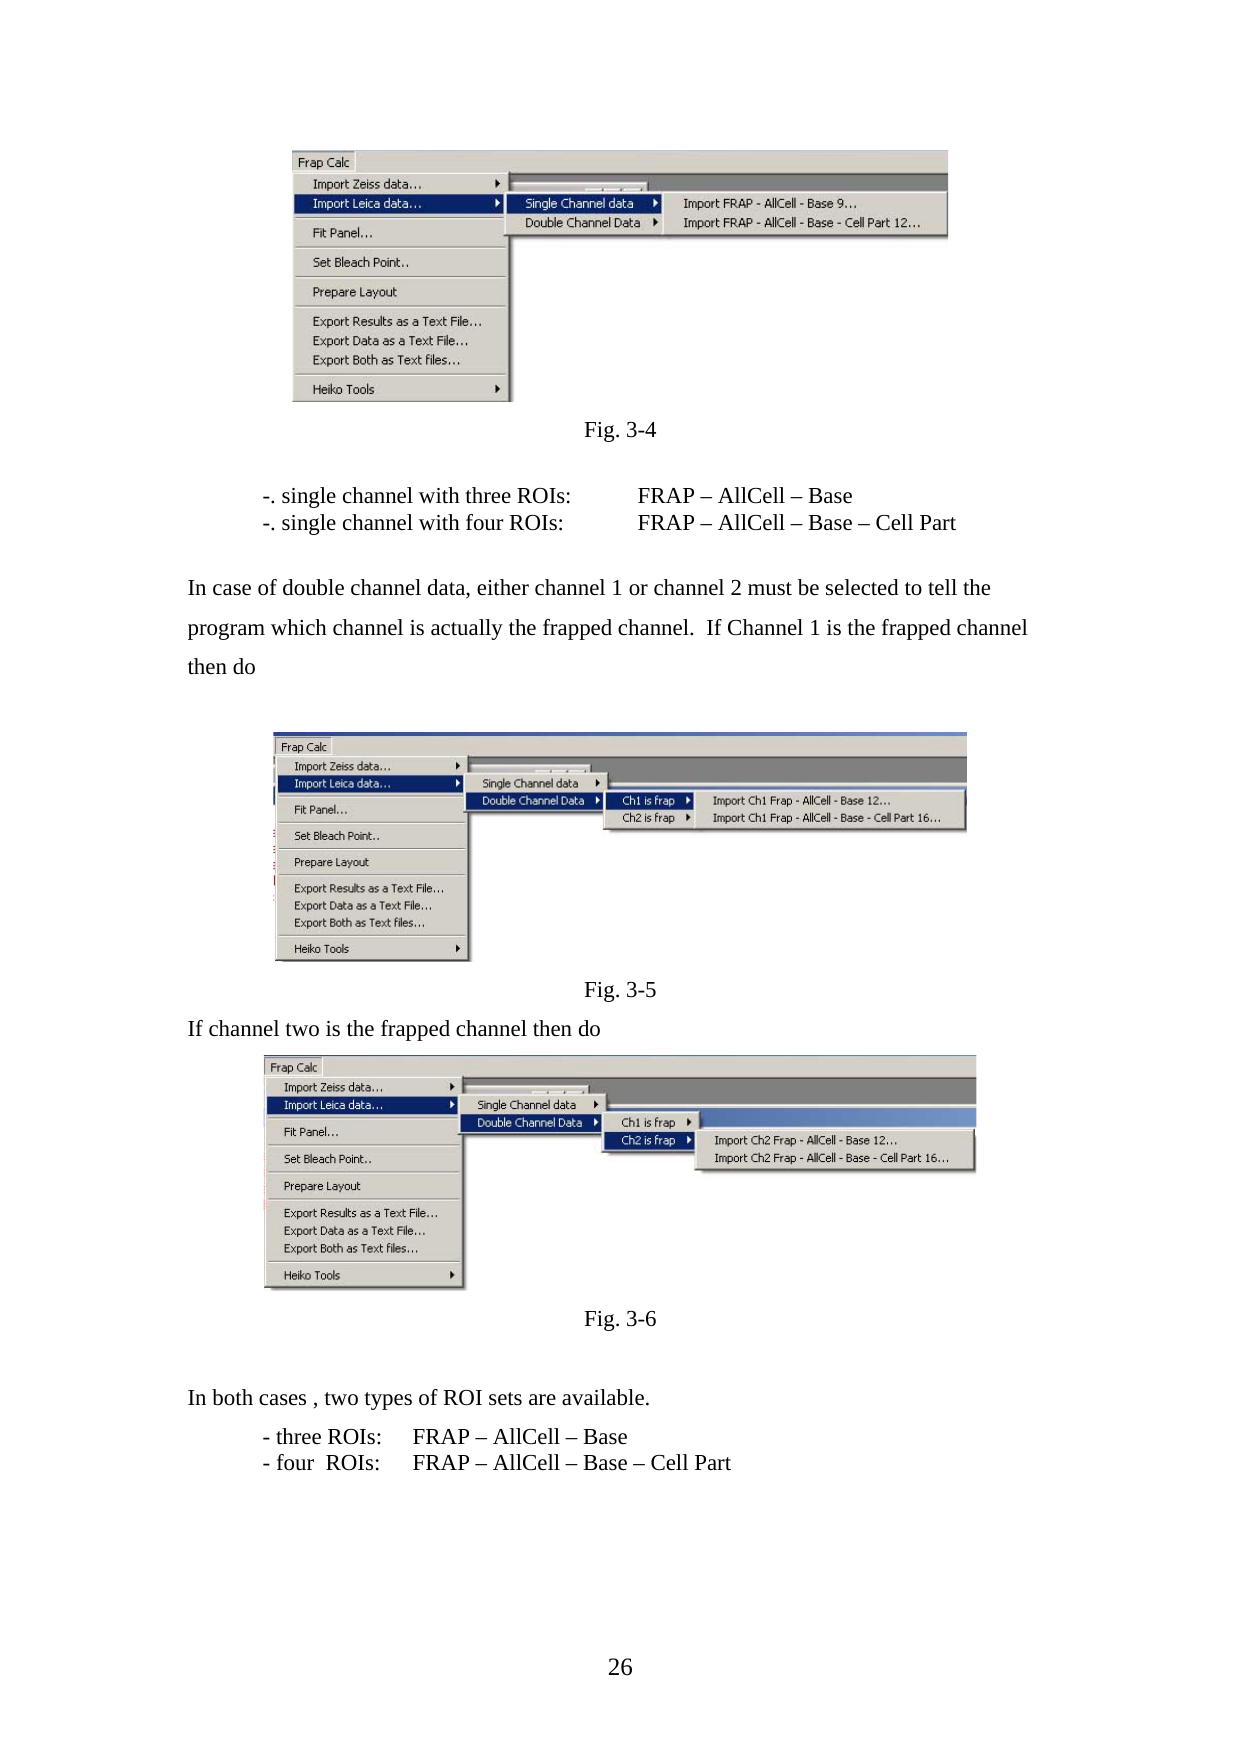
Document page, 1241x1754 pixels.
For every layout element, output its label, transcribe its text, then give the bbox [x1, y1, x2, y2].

text Fig. 3-5 [187, 976, 1053, 1002]
picture [263, 1055, 977, 1291]
text -. single channel with three ROIs: FRAP – AllCell – Base [187, 482, 1053, 509]
picture [273, 732, 967, 962]
text - four ROIs: FRAP – AllCell – Base – Cell Part [187, 1449, 1053, 1476]
text -. single channel with four ROIs: FRAP – AllCell – Base – Cell Part [187, 509, 1053, 535]
text Fig. 3-4 [187, 416, 1053, 443]
text If channel two is the frapped channel then do [187, 1015, 1053, 1042]
text In case of double channel data, either channel 1 or channel 2 must be selected to tell the program which channel is actually the frapped channel. If Channel 1 is the frapped channel then do [187, 574, 1053, 680]
text Fig. 3-6 [187, 1305, 1053, 1331]
picture [292, 150, 949, 402]
text - three ROIs: FRAP – AllCell – Base [187, 1423, 1053, 1449]
text In both cases , two types of ROI sets are available. [187, 1384, 1053, 1410]
